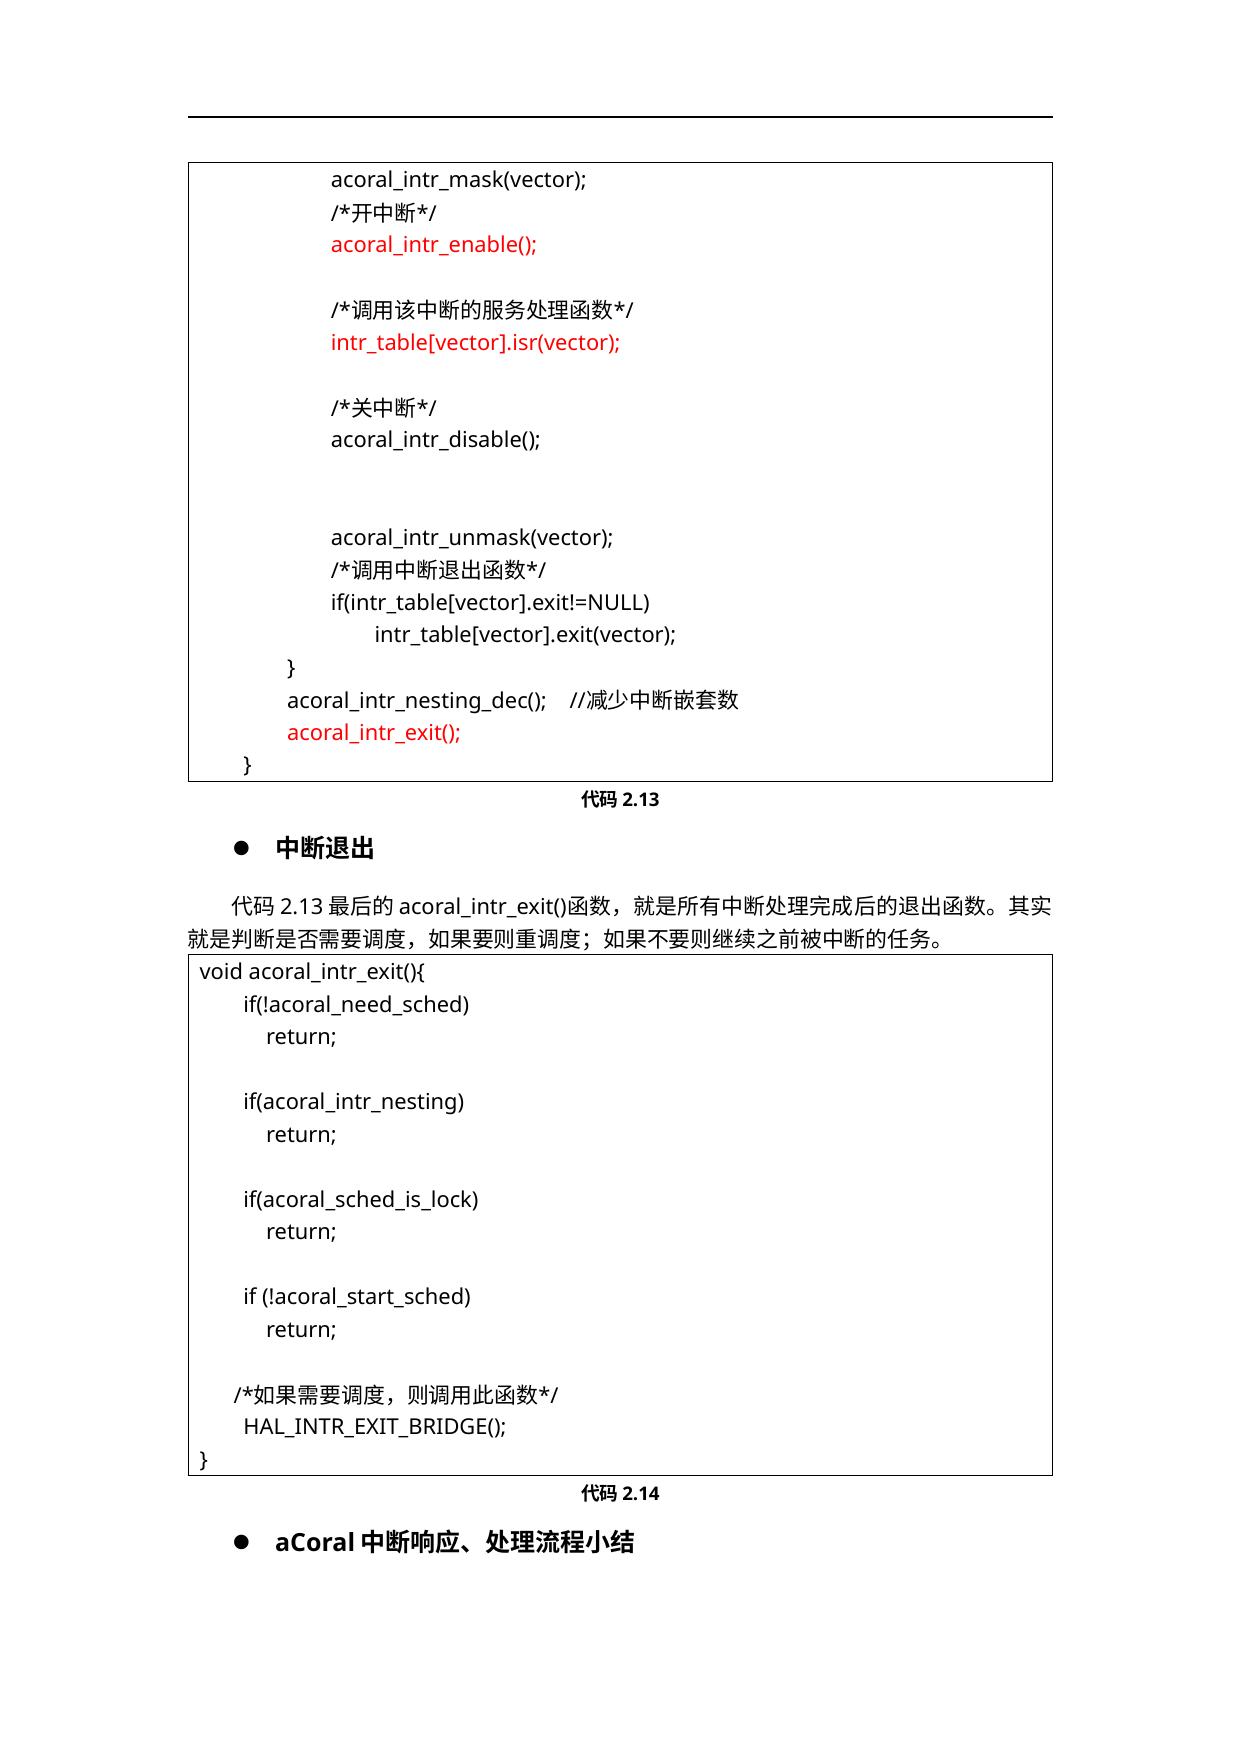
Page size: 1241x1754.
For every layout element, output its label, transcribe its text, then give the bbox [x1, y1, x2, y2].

table_header void acoral_intr_exit(){ if(!acoral_need_sched) return; if(acoral_intr_nesting) return; if(acoral_sched_is_lock) return; if (!acoral_start_sched) return; /*如果需要调度，则调用此函数*/ HAL_INTR_EXIT_BRIDGE(); } [189, 955, 1052, 1475]
text 代码2.13 [187, 782, 1053, 814]
text 中断退出 [232, 814, 1053, 879]
text aCoral中断响应、处理流程小结 [232, 1508, 1053, 1573]
text 代码2.14 [187, 1476, 1053, 1508]
text 代码2.13最后的acoral_intr_exit()函数，就是所有中断处理完成后的退出函数。其实就是判断是否需要调度，如果要则重调度；如果不要则继续之前被中断的任务。 [187, 889, 1053, 954]
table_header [189, 163, 1052, 781]
